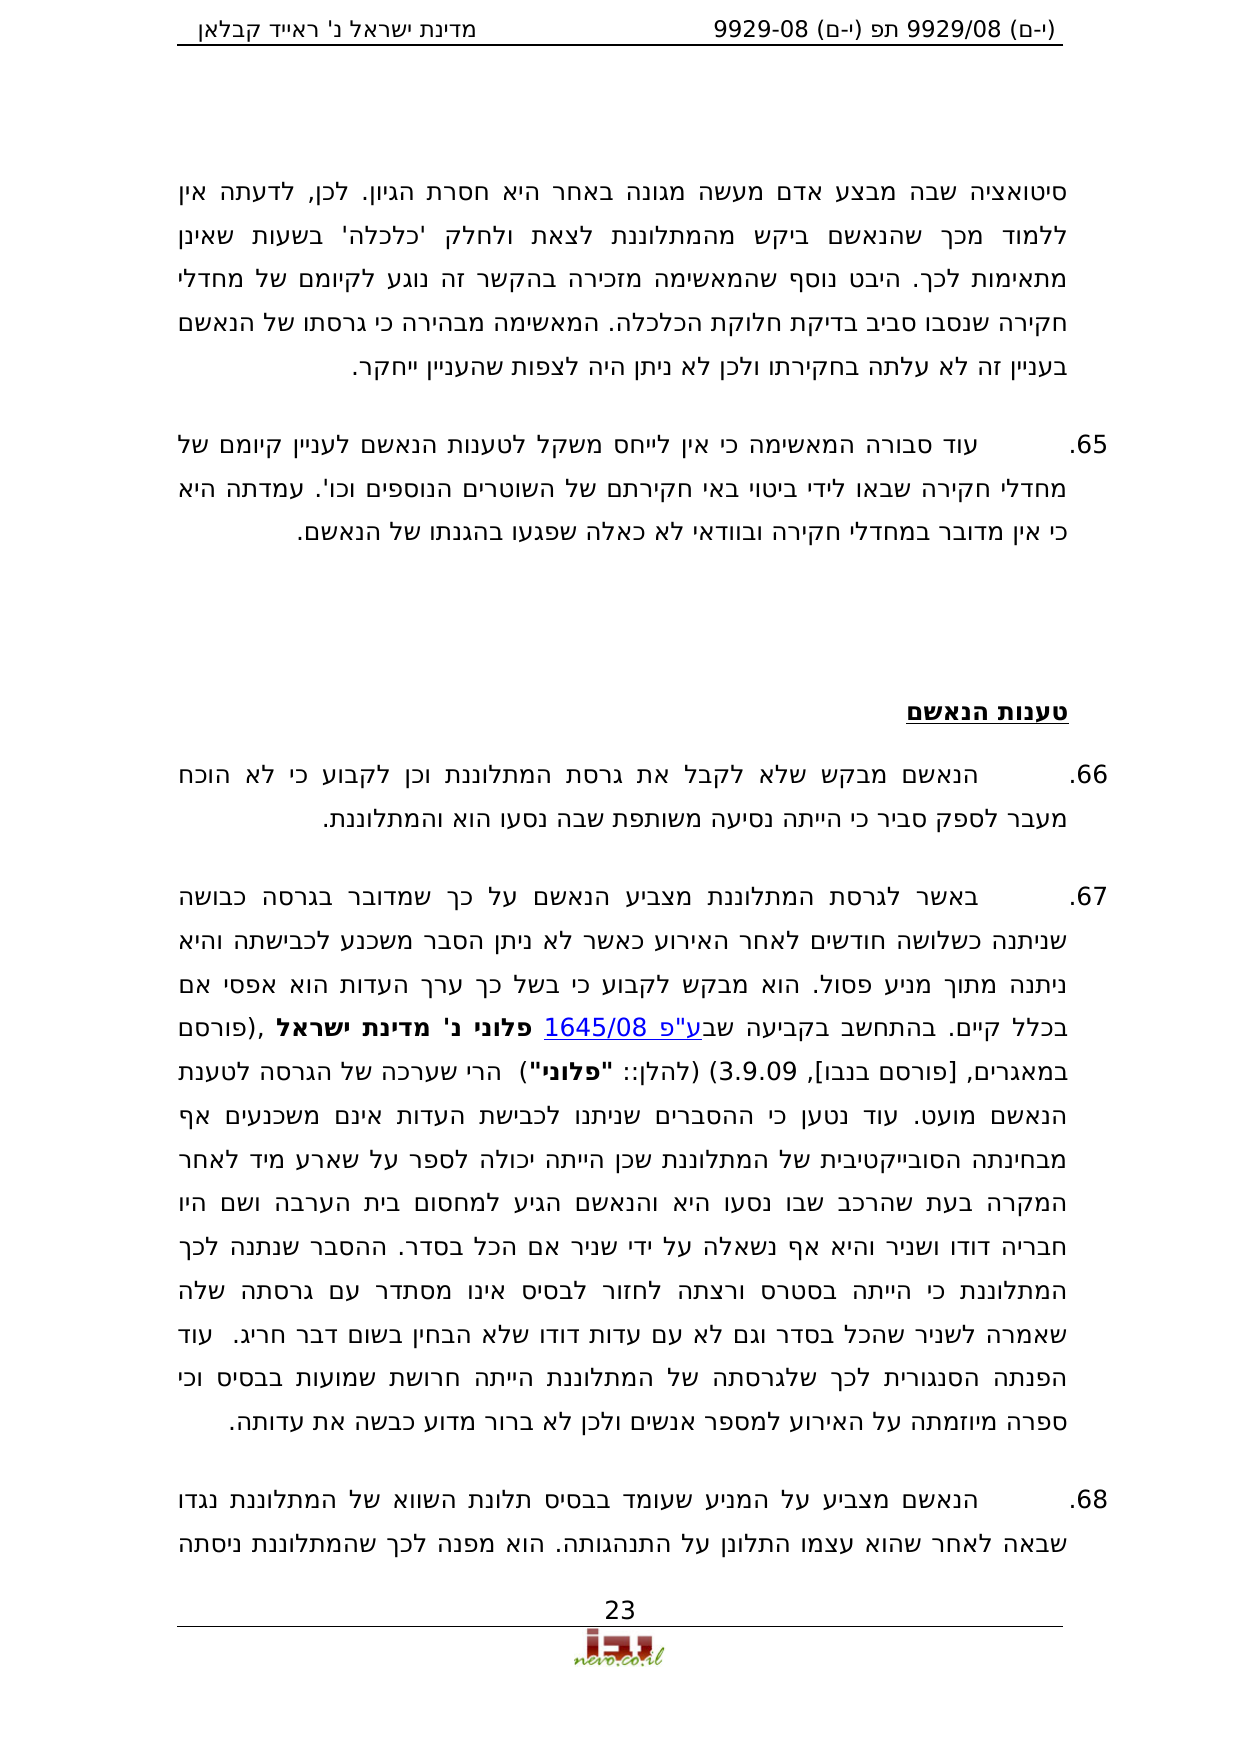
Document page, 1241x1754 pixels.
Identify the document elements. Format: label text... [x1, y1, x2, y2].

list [177, 177, 1068, 381]
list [177, 1485, 1068, 1558]
picture [574, 1628, 666, 1667]
list עוד סבורה המאשימה כי אין לייחס משקל לטענות הנאשם לעניין קיומם של מחדלי חקירה שבאו לידי ביטוי באי חקירתם של השוטרים הנוספים וכו'. עמדתה היא כי אין מדובר במחדלי חקירה ובוודאי לא כאלה שפגעו בהגנתו של הנאשם. [177, 430, 1068, 547]
text טענות הנאשם [177, 697, 1068, 727]
list באשר לגרסת המתלוננת מצביע הנאשם על כך שמדובר בגרסה כבושה שניתנה כשלושה חודשים לאחר האירוע כאשר לא ניתן הסבר משכנע לכבישתה והיא ניתנה מתוך מניע פסול. הוא מבקש לקבוע כי בשל כך ערך העדות הוא אפסי אם בכלל קיים. בהתחשב בקביעה שבע"פ 1645/08 פלוני נ' מדינת ישראל ,(פורסם במאגרים, [פורסם בנבו], 3.9.09) (להלן:: "פלוני") הרי שערכה של הגרסה לטענת הנאשם מועט. עוד נטען כי ההסברים שניתנו לכבישת העדות אינם משכנעים אף מבחינתה הסובייקטיבית של המתלוננת שכן הייתה יכולה לספר על שארע מיד לאחר המקרה בעת שהרכב שבו נסעו היא והנאשם הגיע למחסום בית הערבה ושם היו חבריה דודו ושניר והיא אף נשאלה על ידי שניר אם הכל בסדר. ההסבר שנתנה לכך המתלוננת כי הייתה בסטרס ורצתה לחזור לבסיס אינו מסתדר עם גרסתה שלה שאמרה לשניר שהכל בסדר וגם לא עם עדות דודו שלא הבחין בשום דבר חריג. עוד הפנתה הסנגורית לכך שלגרסתה של המתלוננת הייתה חרושת שמועות בבסיס וכי ספרה מיוזמתה על האירוע למספר אנשים ולכן לא ברור מדוע כבשה את עדותה. [177, 882, 1068, 1436]
list הנאשם מבקש שלא לקבל את גרסת המתלוננת וכן לקבוע כי לא הוכח מעבר לספק סביר כי הייתה נסיעה משותפת שבה נסעו הוא והמתלוננת. [177, 761, 1068, 834]
